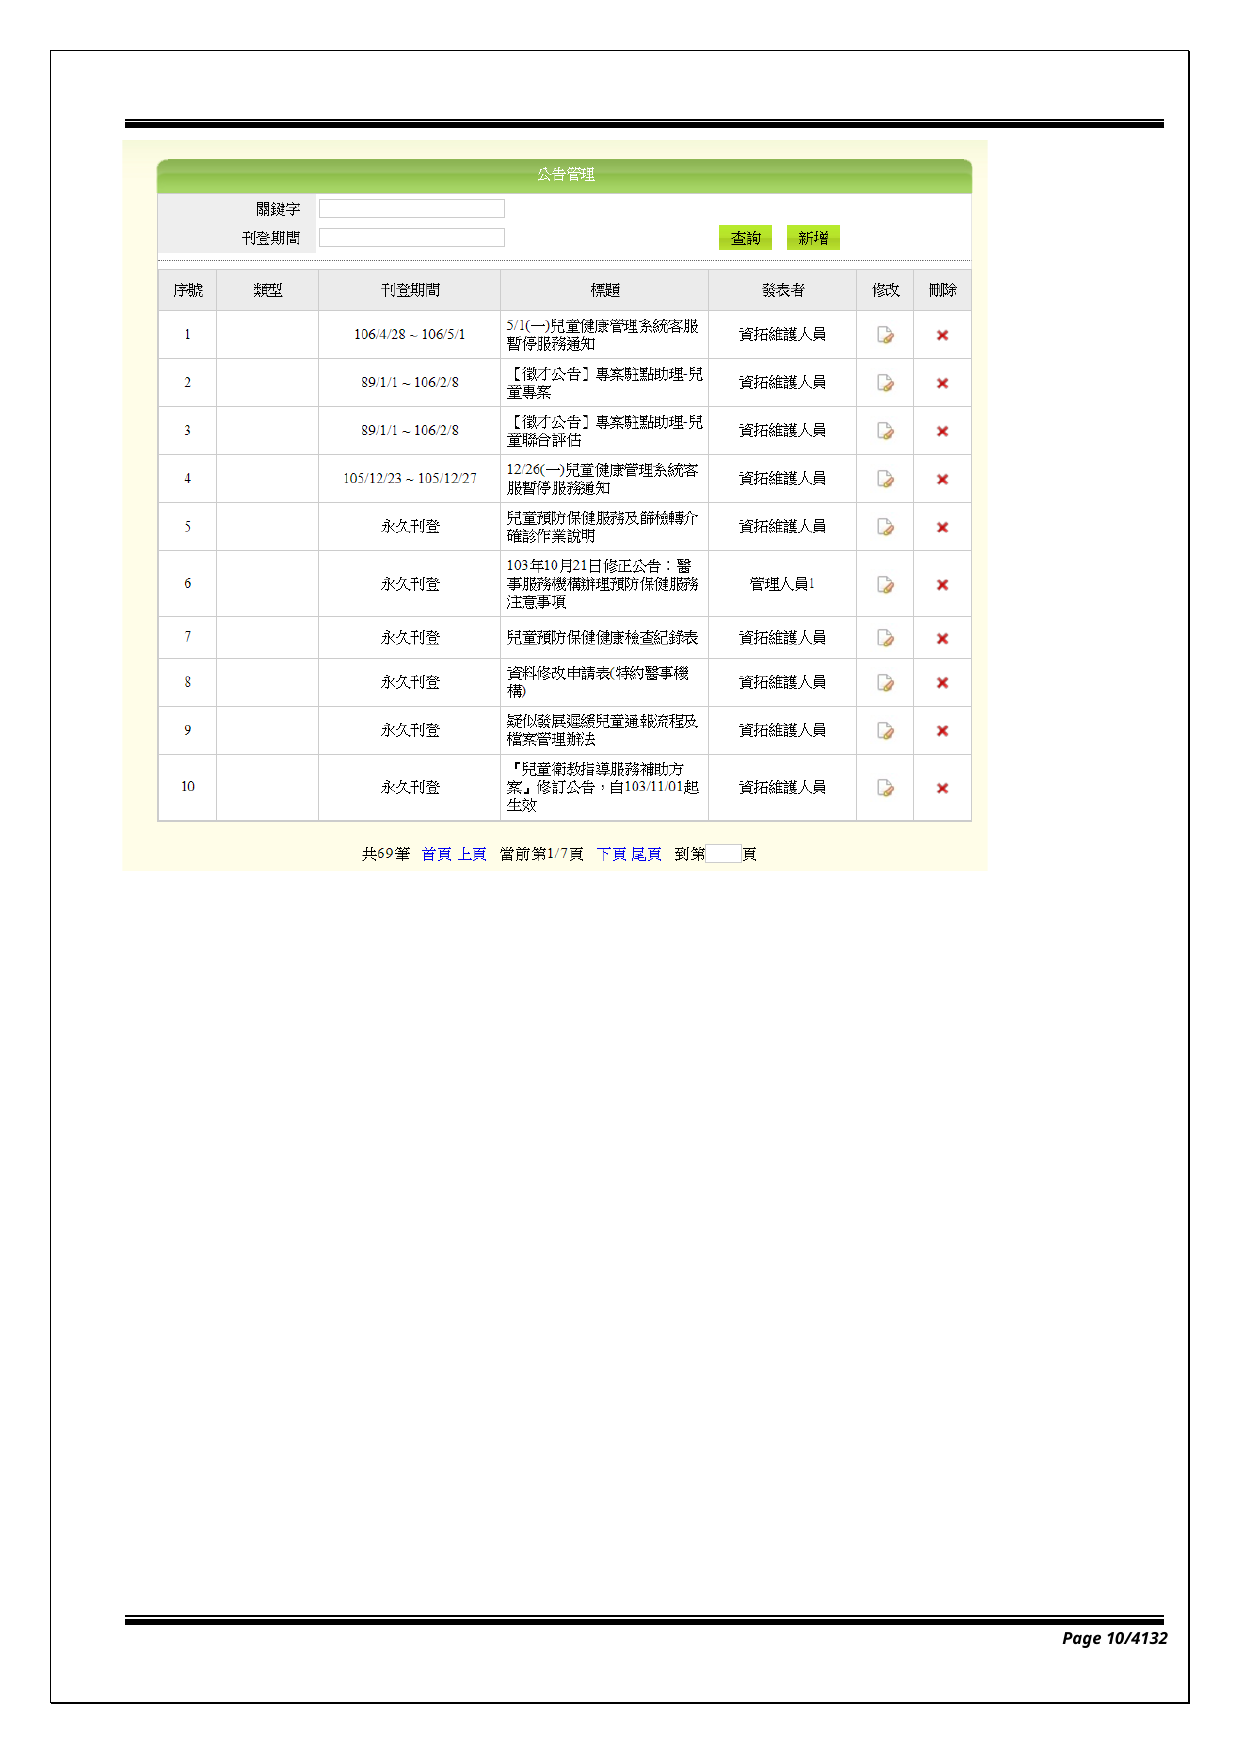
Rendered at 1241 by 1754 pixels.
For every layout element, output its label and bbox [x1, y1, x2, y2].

picture [122, 140, 988, 871]
